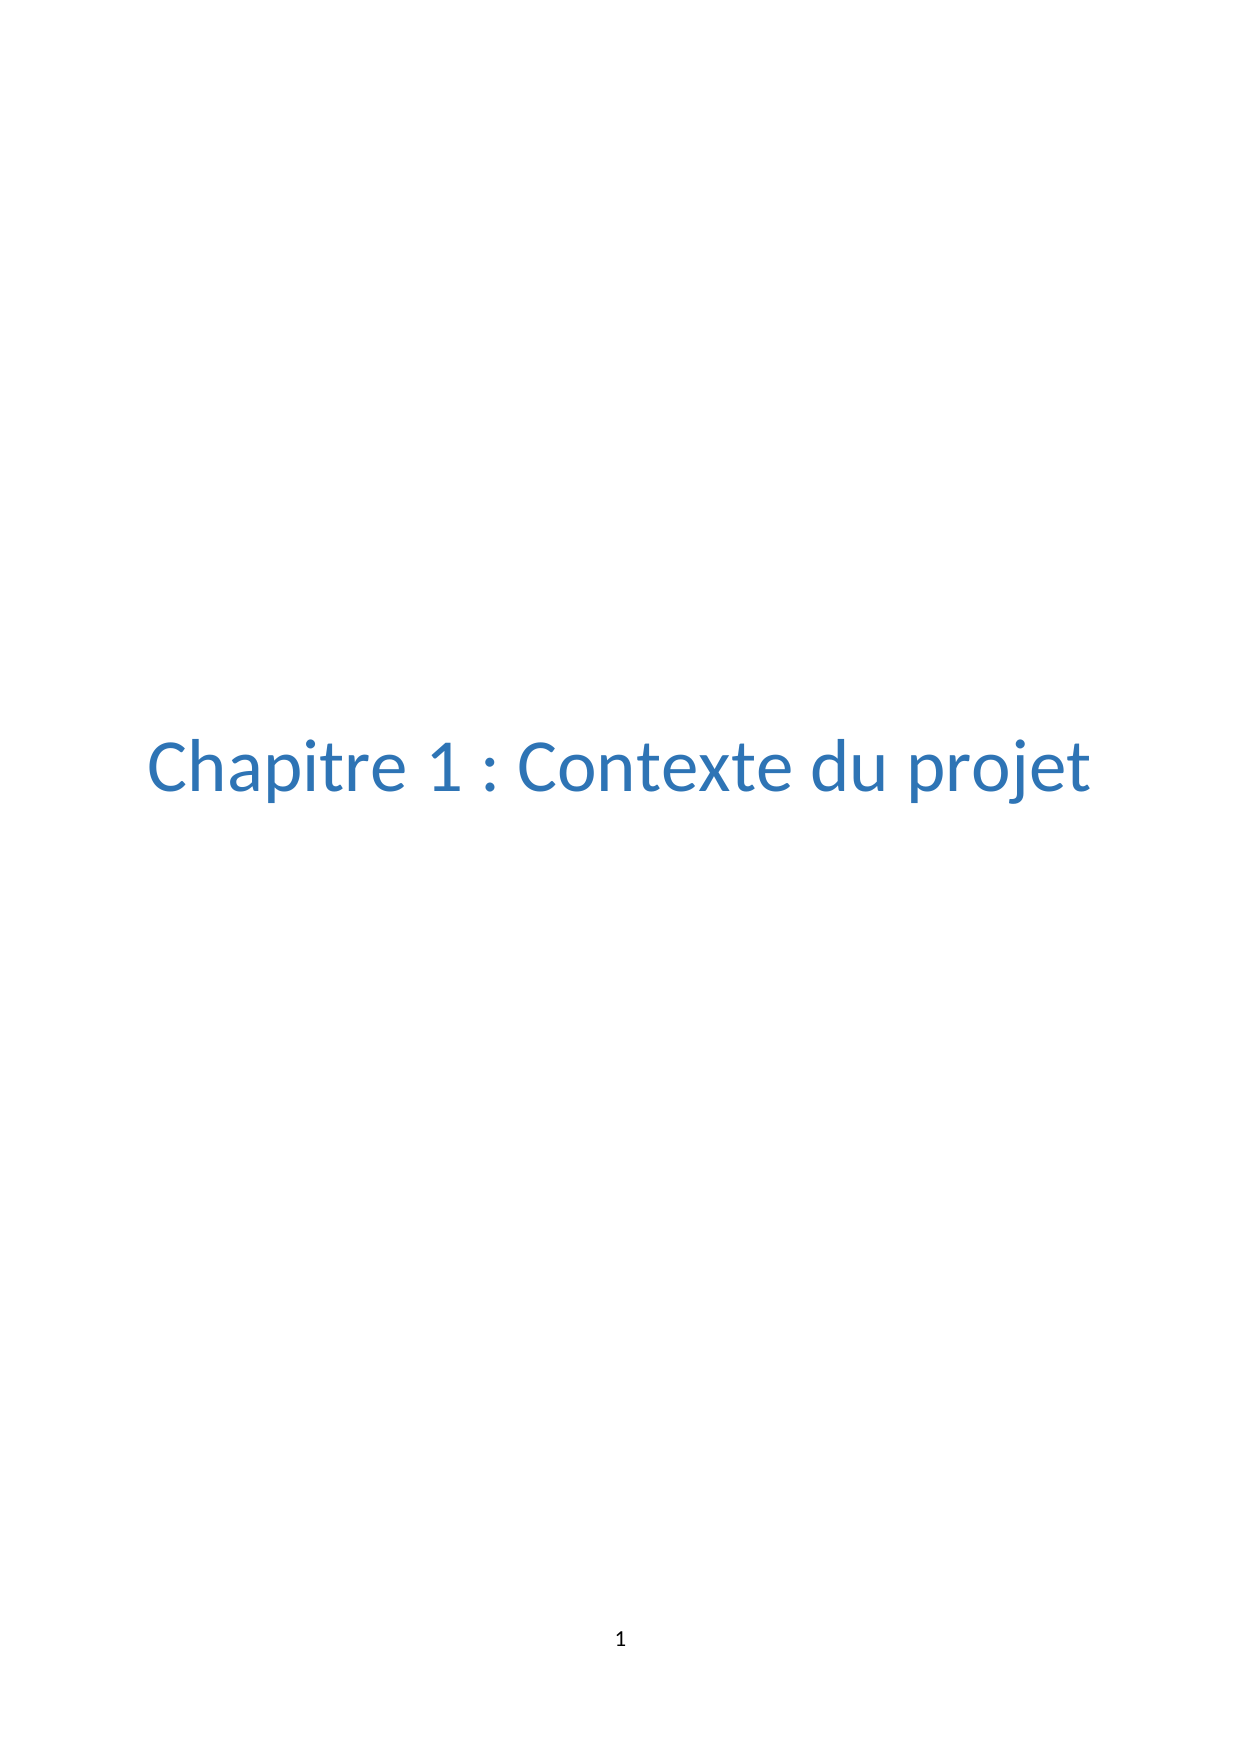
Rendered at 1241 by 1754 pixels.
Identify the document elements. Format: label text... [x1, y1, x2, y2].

subtitle Chapitre 1 : Contexte du projet [148, 718, 1093, 810]
